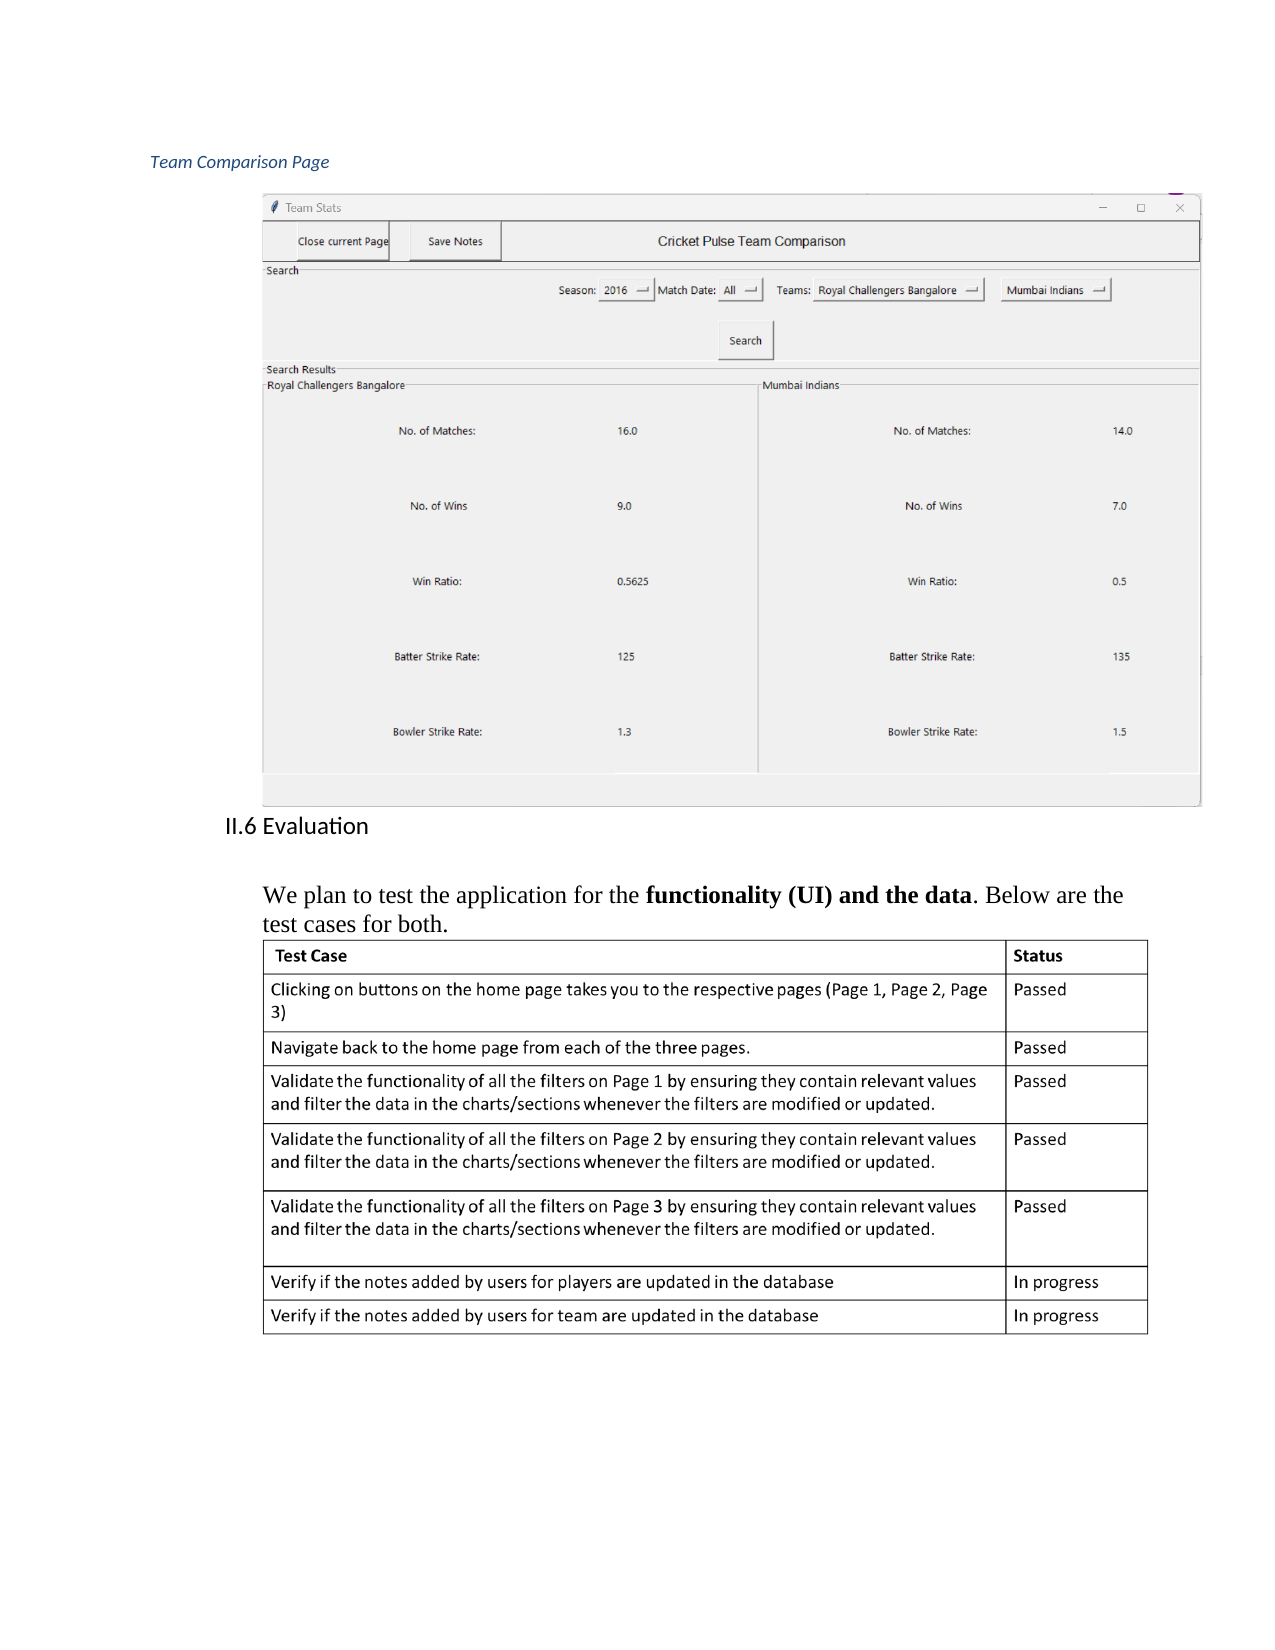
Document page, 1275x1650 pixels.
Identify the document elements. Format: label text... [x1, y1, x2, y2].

picture [262, 937, 1149, 1338]
picture [262, 193, 1203, 807]
list Evaluation [225, 810, 1125, 841]
text Team Comparison Page [150, 150, 1125, 173]
list We plan to test the application for the functionality (UI) and the data. Below are the test cases for both. [262, 880, 1125, 937]
